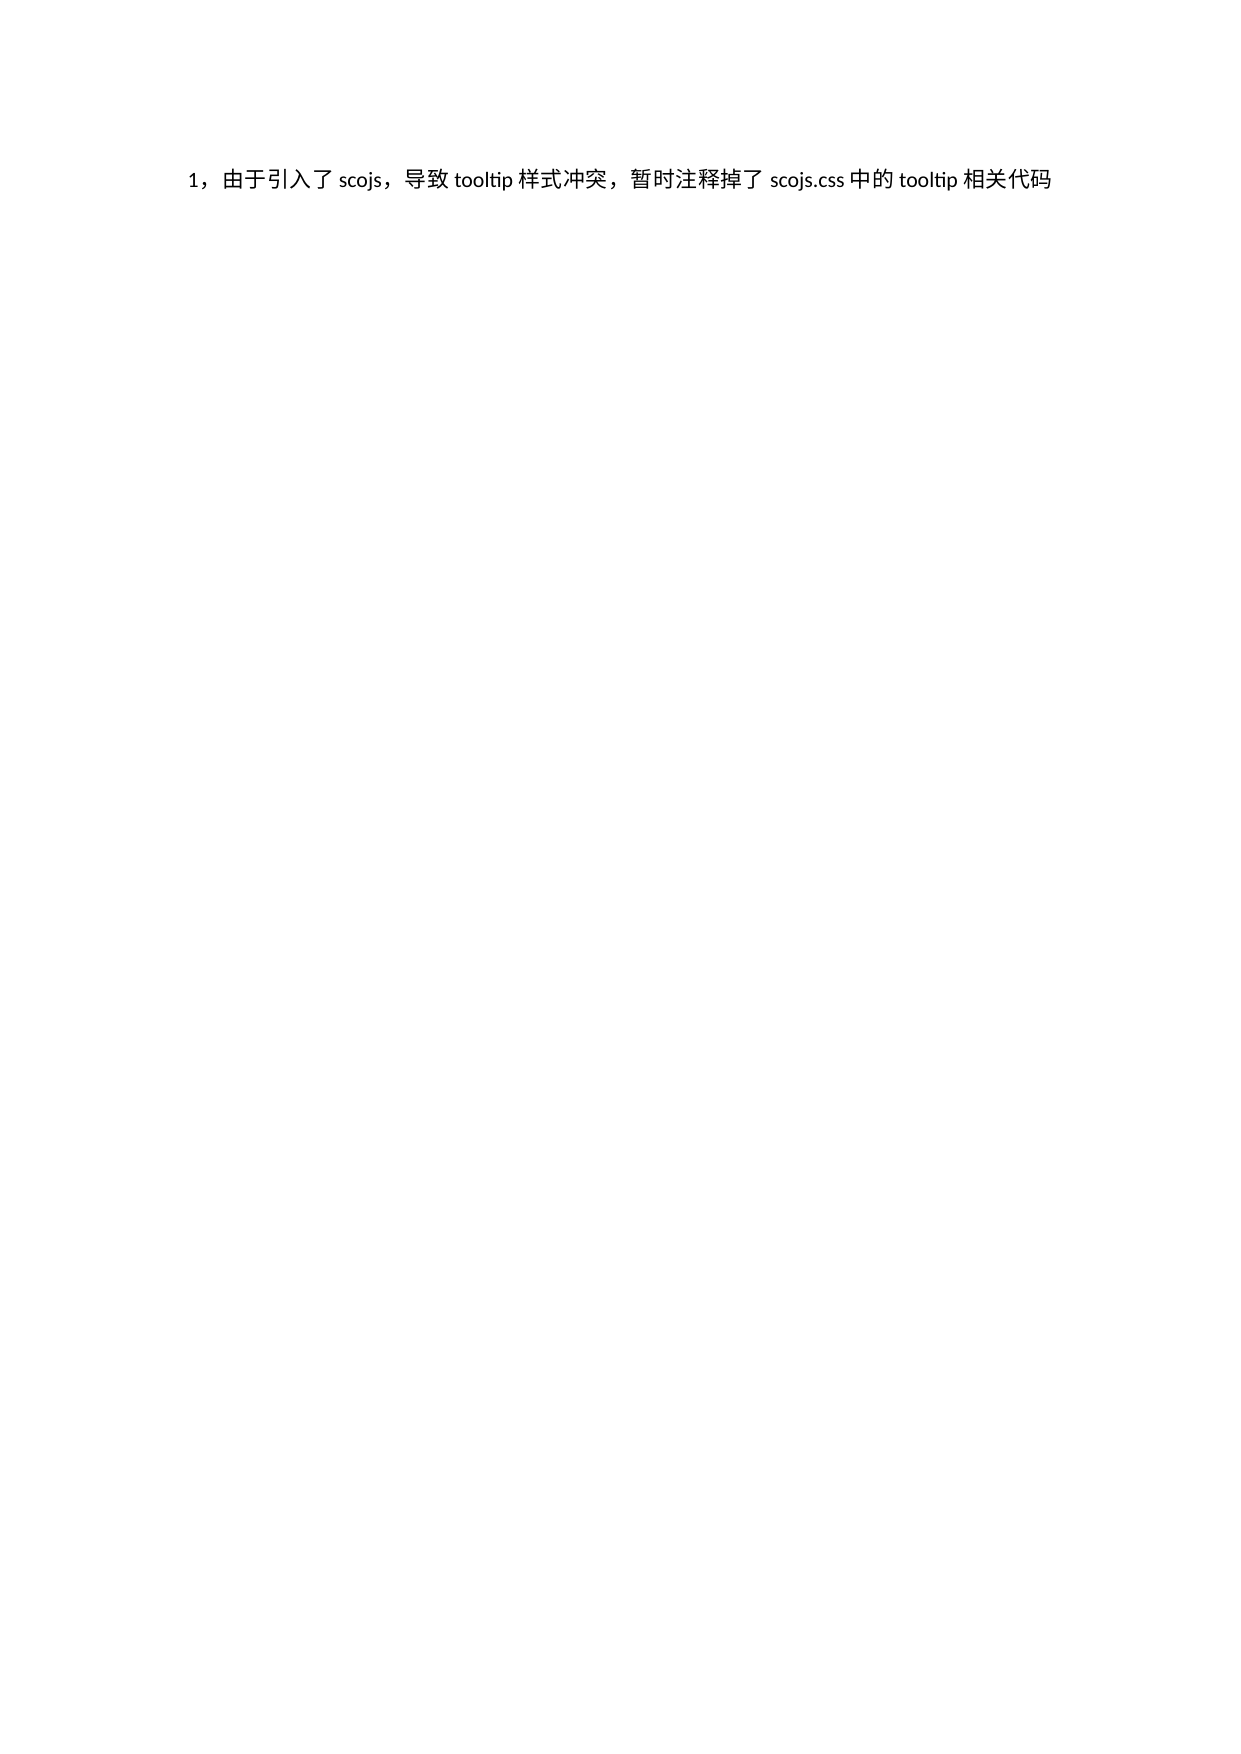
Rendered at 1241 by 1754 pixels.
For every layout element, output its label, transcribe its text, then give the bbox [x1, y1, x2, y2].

text 1，由于引入了scojs，导致tooltip样式冲突，暂时注释掉了scojs.css中的tooltip相关代码。 [187, 162, 1053, 227]
